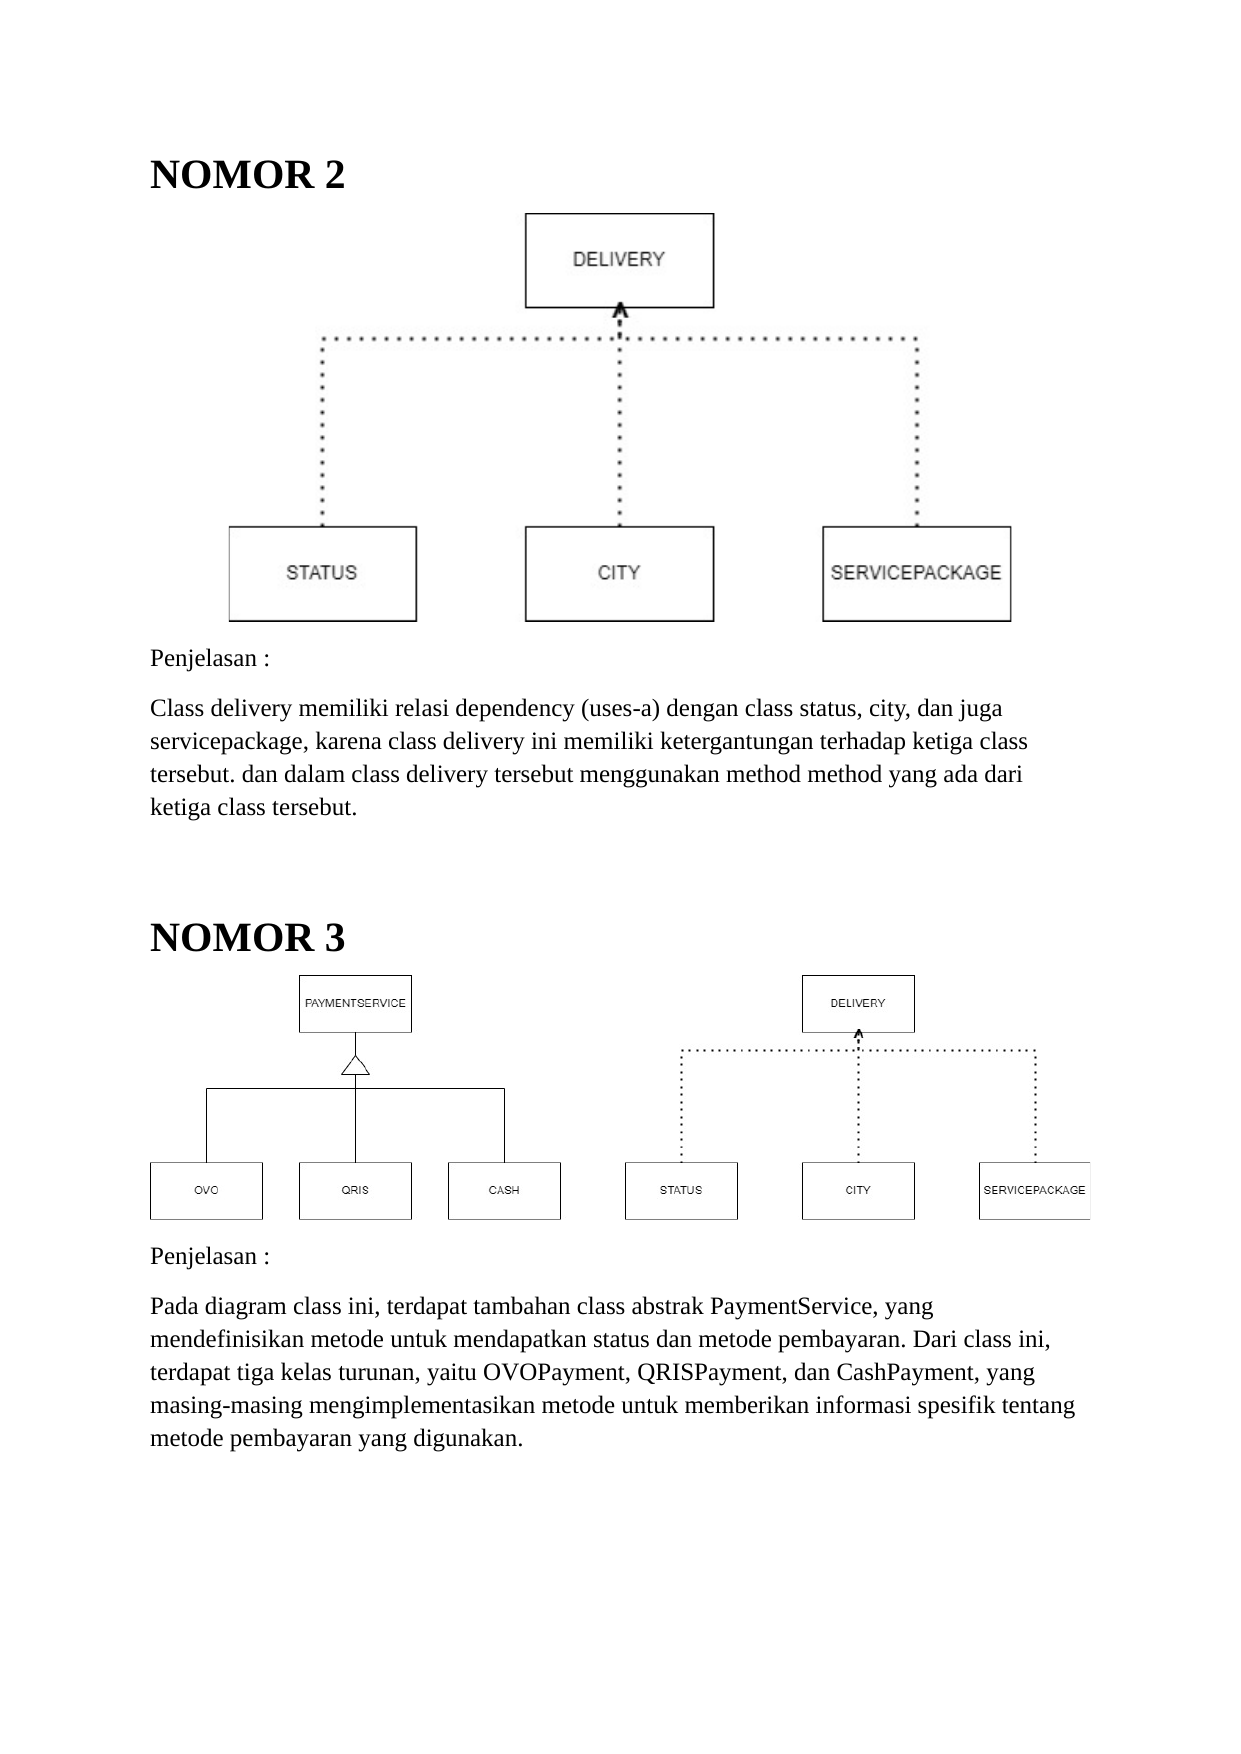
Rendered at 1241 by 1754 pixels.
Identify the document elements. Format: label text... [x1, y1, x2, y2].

picture [228, 213, 1012, 622]
text Pada diagram class ini, terdapat tambahan class abstrak PaymentService, yang mendefinisikan metode untuk mendapatkan status dan metode pembayaran. Dari class ini, terdapat tiga kelas turunan, yaitu OVOPayment, QRISPayment, dan CashPayment, yang masing-masing mengimplementasikan metode untuk memberikan informasi spesifik tentang metode pembayaran yang digunakan. [150, 1291, 1090, 1452]
subtitle NOMOR 3 [150, 912, 1090, 960]
text Penjelasan : [150, 1241, 1090, 1270]
subtitle NOMOR 2 [150, 150, 1090, 198]
picture [150, 975, 1091, 1220]
text Class delivery memiliki relasi dependency (uses-a) dengan class status, city, dan juga servicepackage, karena class delivery ini memiliki ketergantungan terhadap ketiga class tersebut. dan dalam class delivery tersebut menggunakan method method yang ada dari ketiga class tersebut. [150, 693, 1090, 821]
text Penjelasan : [150, 643, 1090, 672]
